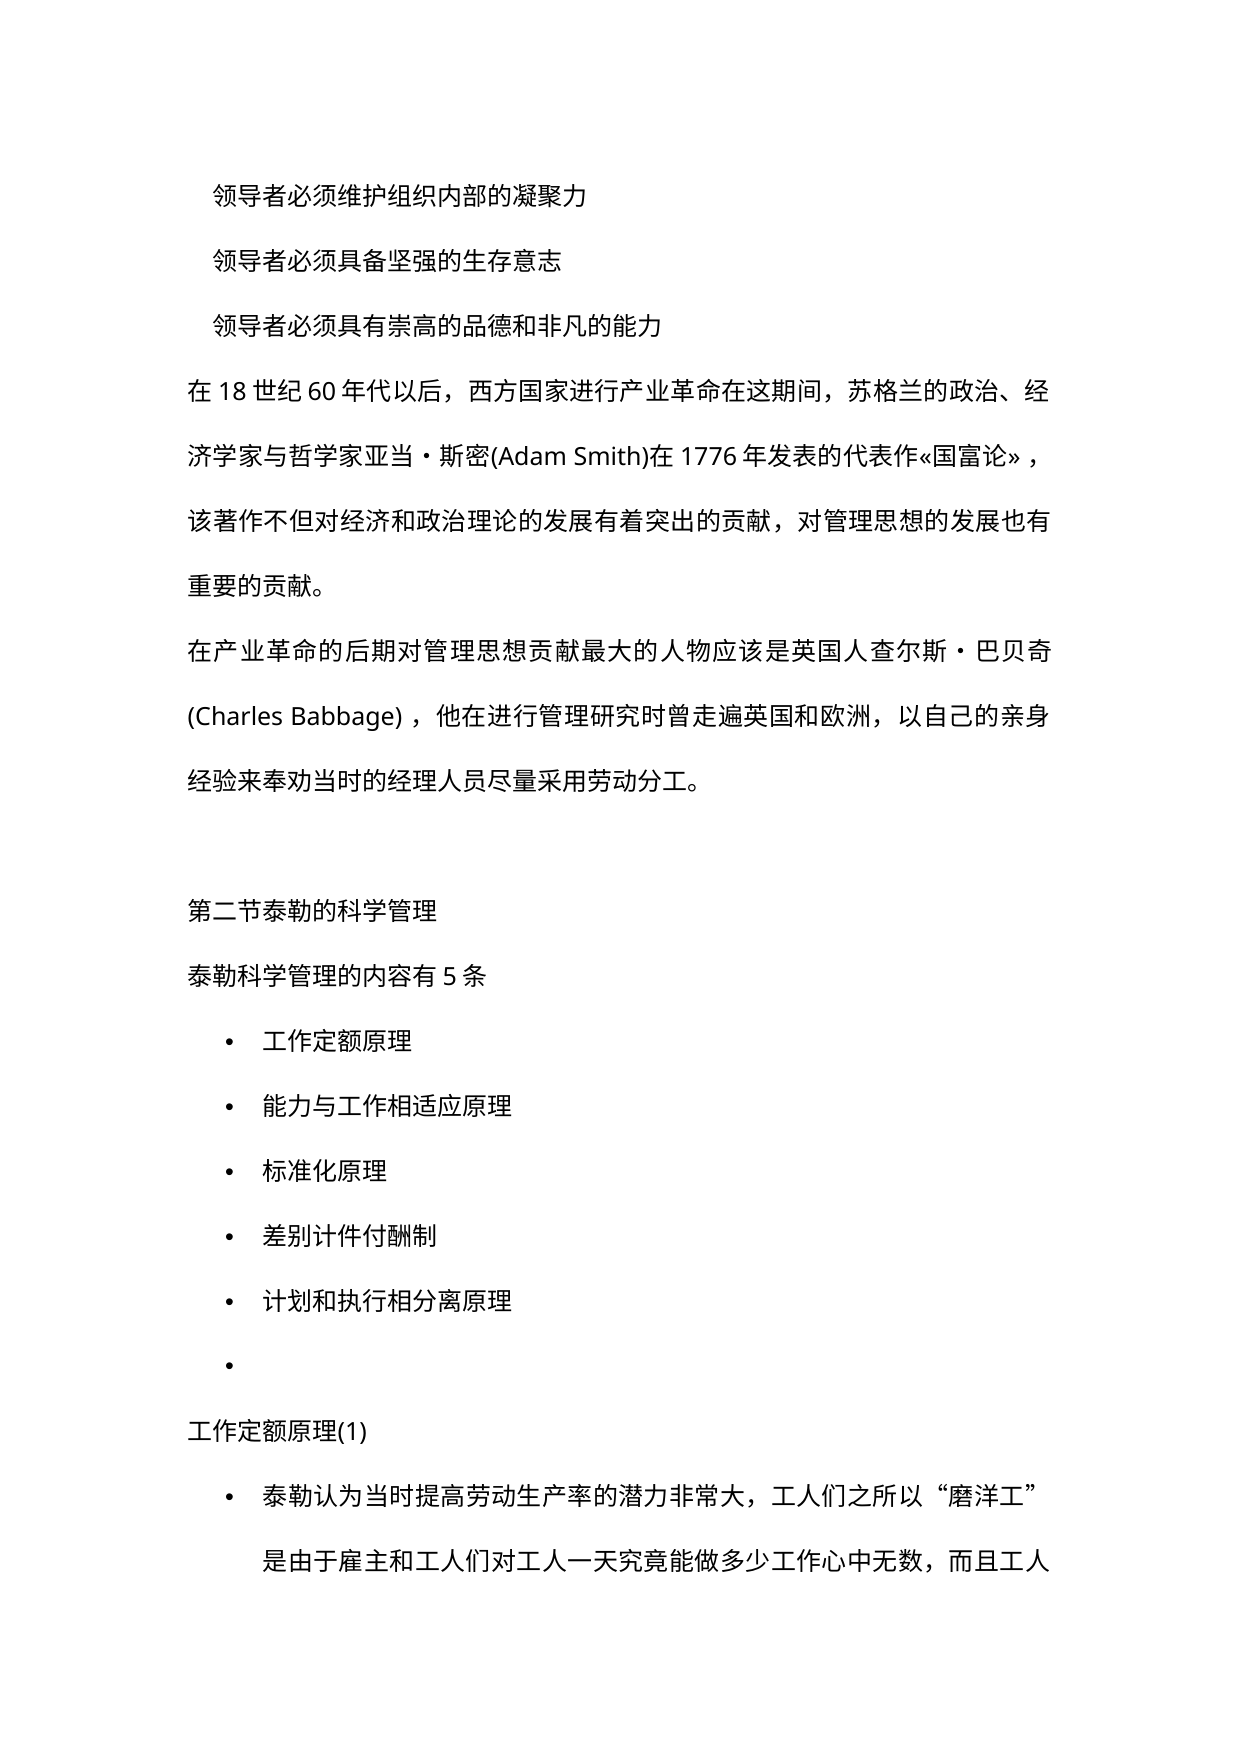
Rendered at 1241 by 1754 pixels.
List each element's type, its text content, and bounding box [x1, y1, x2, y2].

list 能力与工作相适应原理 [225, 1072, 1053, 1137]
text 在产业革命的后期对管理思想贡献最大的人物应该是英国人查尔斯•巴贝奇(Charles Babbage) ，他在进行管理研究时曾走遍英国和欧洲，以自己的亲身经验来奉劝当时的经理人员尽量采用劳动分工。 [187, 617, 1053, 812]
text 领导者必须具有崇高的品德和非凡的能力 [187, 292, 1053, 357]
text 第二节泰勒的科学管理 [187, 877, 1053, 942]
list 工作定额原理 [225, 1007, 1053, 1072]
text 领导者必须维护组织内部的凝聚力 [187, 162, 1053, 227]
list 计划和执行相分离原理 [225, 1267, 1053, 1332]
text 领导者必须具备坚强的生存意志 [187, 227, 1053, 292]
text 工作定额原理(1) [187, 1397, 1053, 1462]
text 在18世纪60年代以后，西方国家进行产业革命在这期间，苏格兰的政治、经济学家与哲学家亚当•斯密(Adam Smith)在1776年发表的代表作«国富论» ，该著作不但对经济和政治理论的发展有着突出的贡献，对管理思想的发展也有重要的贡献。 [187, 357, 1053, 617]
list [225, 1462, 1053, 1592]
list 标准化原理 [225, 1137, 1053, 1202]
text 泰勒科学管理的内容有5条 [187, 942, 1053, 1007]
list 差别计件付酬制 [225, 1202, 1053, 1267]
